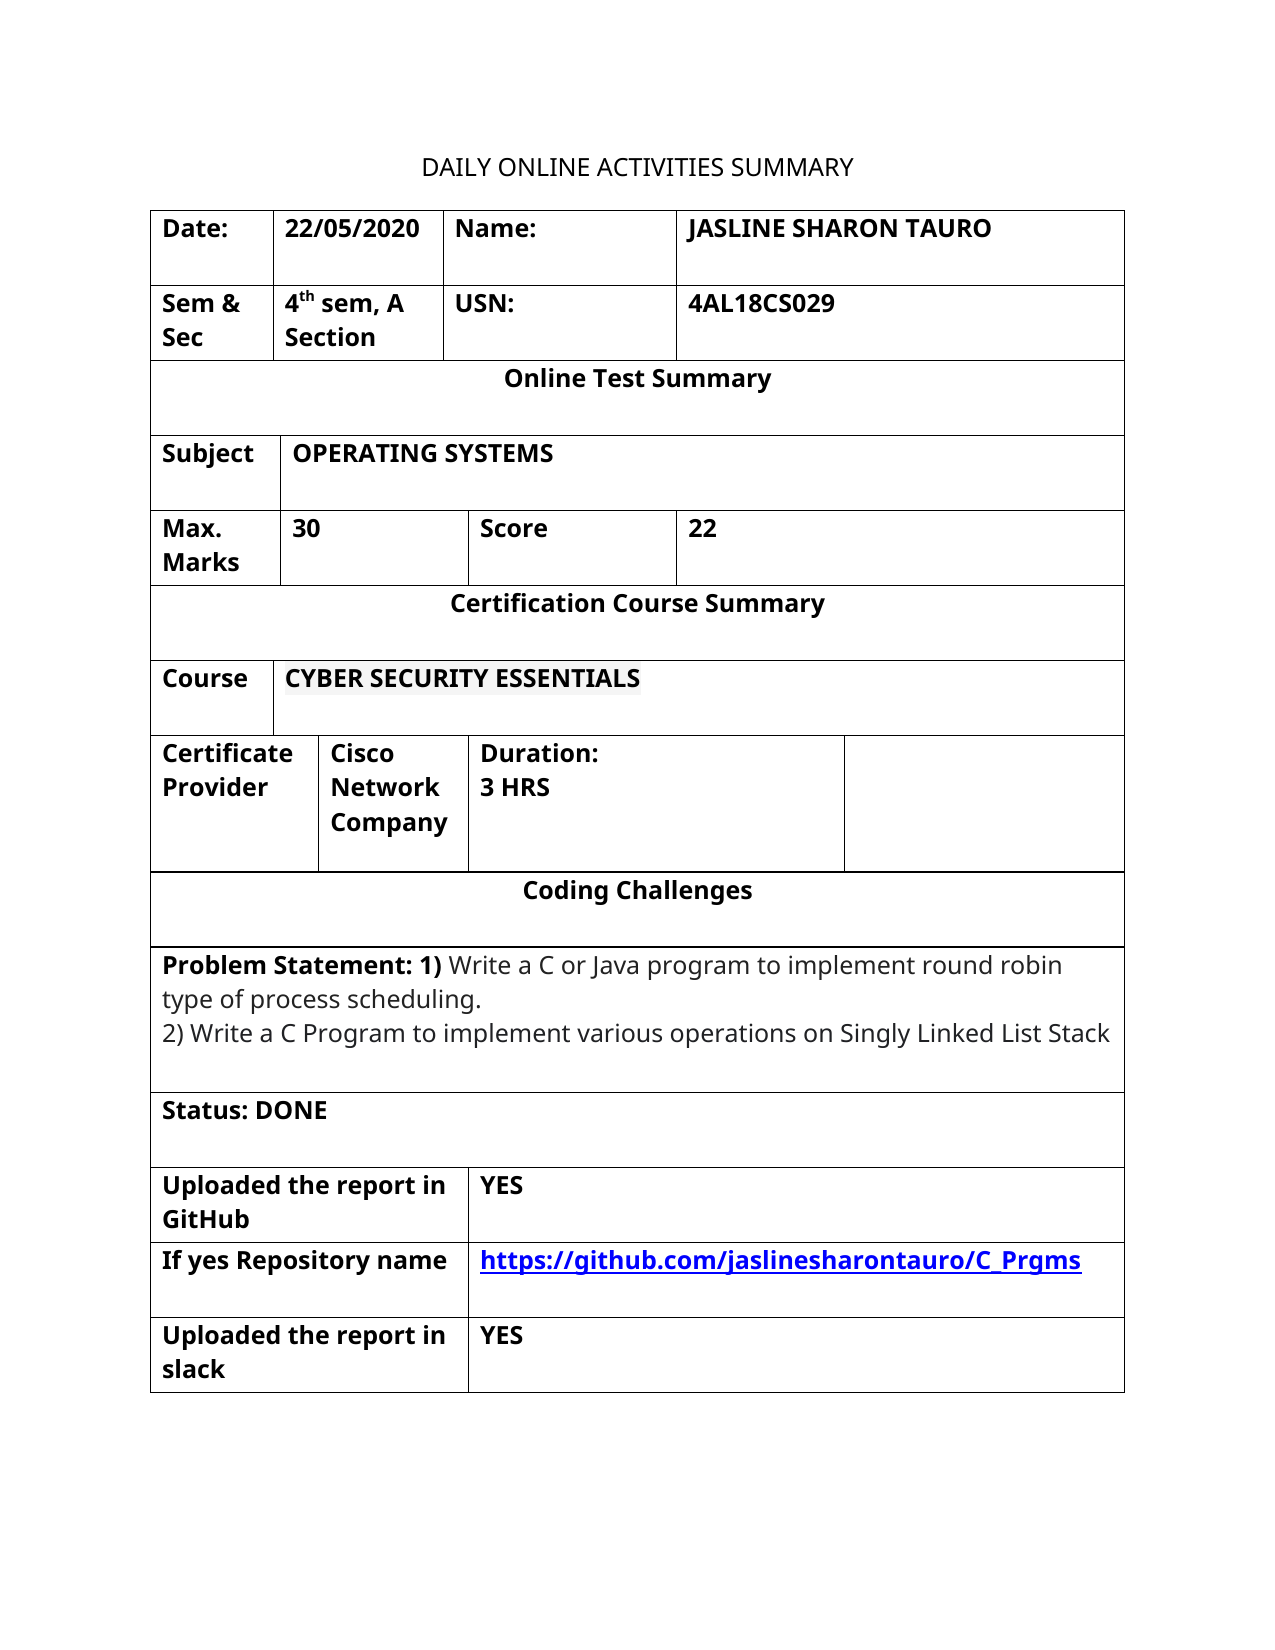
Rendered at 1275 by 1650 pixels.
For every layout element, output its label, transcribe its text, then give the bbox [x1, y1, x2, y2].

table_cell Uploaded the report in slack [151, 1318, 468, 1392]
table_header 22/05/2020 [274, 211, 443, 285]
table_cell Max. Marks [151, 511, 280, 585]
table_cell Course [151, 661, 273, 735]
table_cell Sem & Sec [151, 286, 273, 360]
table_cell 4th sem, A Section [274, 286, 443, 360]
table_cell USN: [444, 286, 676, 360]
table_cell Certificate Provider [151, 736, 318, 871]
table_cell 30 [281, 511, 468, 585]
table_header JASLINE SHARON TAURO [677, 211, 1124, 285]
table_cell https://github.com/jaslinesharontauro/C_Prgms [469, 1243, 1124, 1317]
table_header Date: [151, 211, 273, 285]
table_cell CYBER SECURITY ESSENTIALS [274, 661, 1124, 735]
table_cell Cisco Network Company [319, 736, 468, 871]
table_cell Problem Statement: 1) Write a C or Java program to implement round robin type of process scheduling. 2) Write a C Program to implement various operations on Singly Linked List Stack [151, 948, 1124, 1092]
table_cell Uploaded the report in GitHub [151, 1168, 468, 1242]
text DAILY ONLINE ACTIVITIES SUMMARY [150, 150, 1125, 184]
table_cell Score [469, 511, 676, 585]
table_cell Duration: 3 HRS [469, 736, 844, 871]
table_cell YES [469, 1318, 1124, 1392]
table_cell [845, 736, 1124, 871]
table_cell Status: DONE [151, 1093, 1124, 1167]
table_cell Certification Course Summary [151, 586, 1124, 660]
table_header Name: [444, 211, 676, 285]
table_cell YES [469, 1168, 1124, 1242]
table_cell OPERATING SYSTEMS [281, 436, 1124, 510]
table_cell Subject [151, 436, 280, 510]
table_cell Online Test Summary [151, 361, 1124, 435]
table_cell If yes Repository name [151, 1243, 468, 1317]
table_cell 22 [677, 511, 1124, 585]
table_cell 4AL18CS029 [677, 286, 1124, 360]
table_cell Coding Challenges [151, 873, 1124, 946]
